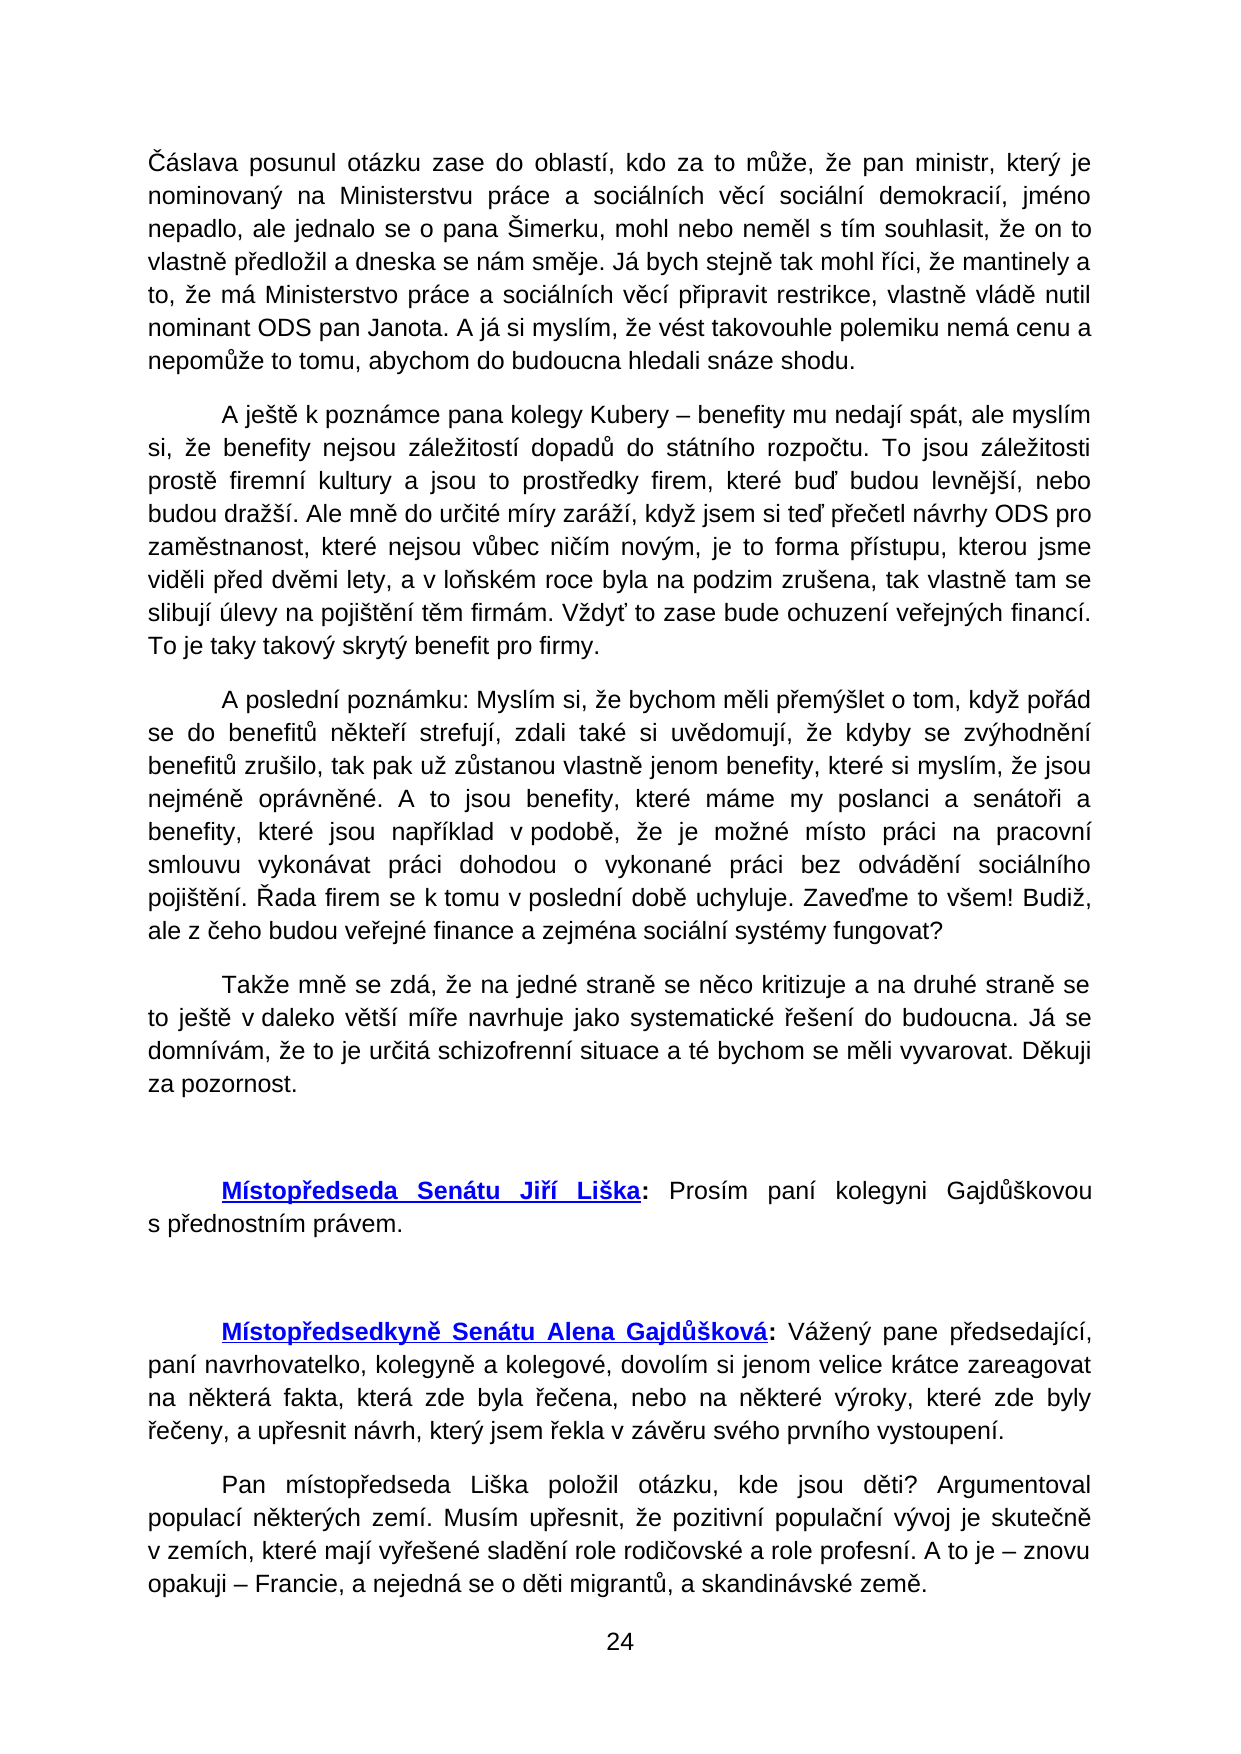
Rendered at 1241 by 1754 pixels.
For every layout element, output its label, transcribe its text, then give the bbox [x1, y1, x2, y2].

text Pan místopředseda Liška položil otázku, kde jsou děti? Argumentoval populací některých zemí. Musím upřesnit, že pozitivní populační vývoj je skutečně v zemích, které mají vyřešené sladění role rodičovské a role profesní. A to je – znovu opakuji – Francie, a nejedná se o děti migrantů, a skandinávské země. [148, 1470, 1093, 1598]
text Takže mně se zdá, že na jedné straně se něco kritizuje a na druhé straně se to ještě v daleko větší míře navrhuje jako systematické řešení do budoucna. Já se domnívám, že to je určitá schizofrenní situace a té bychom se měli vyvarovat. Děkuji za pozornost. [148, 969, 1093, 1097]
text A ještě k poznámce pana kolegy Kubery – benefity mu nedají spát, ale myslím si, že benefity nejsou záležitostí dopadů do státního rozpočtu. To jsou záležitosti prostě firemní kultury a jsou to prostředky firem, které buď budou levnější, nebo budou dražší. Ale mně do určité míry zaráží, když jsem si teď přečetl návrhy ODS pro zaměstnanost, které nejsou vůbec ničím novým, je to forma přístupu, kterou jsme viděli před dvěmi lety, a v loňském roce byla na podzim zrušena, tak vlastně tam se slibují úlevy na pojištění těm firmám. Vždyť to zase bude ochuzení veřejných financí. To je taky takový skrytý benefit pro firmy. [148, 399, 1093, 659]
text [148, 148, 1093, 374]
text Místopředsedkyně Senátu Alena Gajdůšková: Vážený pane předsedající, paní navrhovatelko, kolegyně a kolegové, dovolím si jenom velice krátce zareagovat na některá fakta, která zde byla řečena, nebo na některé výroky, které zde byly řečeny, a upřesnit návrh, který jsem řekla v závěru svého prvního vystoupení. [148, 1317, 1093, 1445]
text A poslední poznámku: Myslím si, že bychom měli přemýšlet o tom, když pořád se do benefitů někteří strefují, zdali také si uvědomují, že kdyby se zvýhodnění benefitů zrušilo, tak pak už zůstanou vlastně jenom benefity, které si myslím, že jsou nejméně oprávněné. A to jsou benefity, které máme my poslanci a senátoři a benefity, které jsou například v podobě, že je možné místo práci na pracovní smlouvu vykonávat práci dohodou o vykonané práci bez odvádění sociálního pojištění. Řada firem se k tomu v poslední době uchyluje. Zaveďme to všem! Budiž, ale z čeho budou veřejné finance a zejména sociální systémy fungovat? [148, 684, 1093, 944]
text Místopředseda Senátu Jiří Liška: Prosím paní kolegyni Gajdůškovou s přednostním právem. [148, 1176, 1093, 1238]
